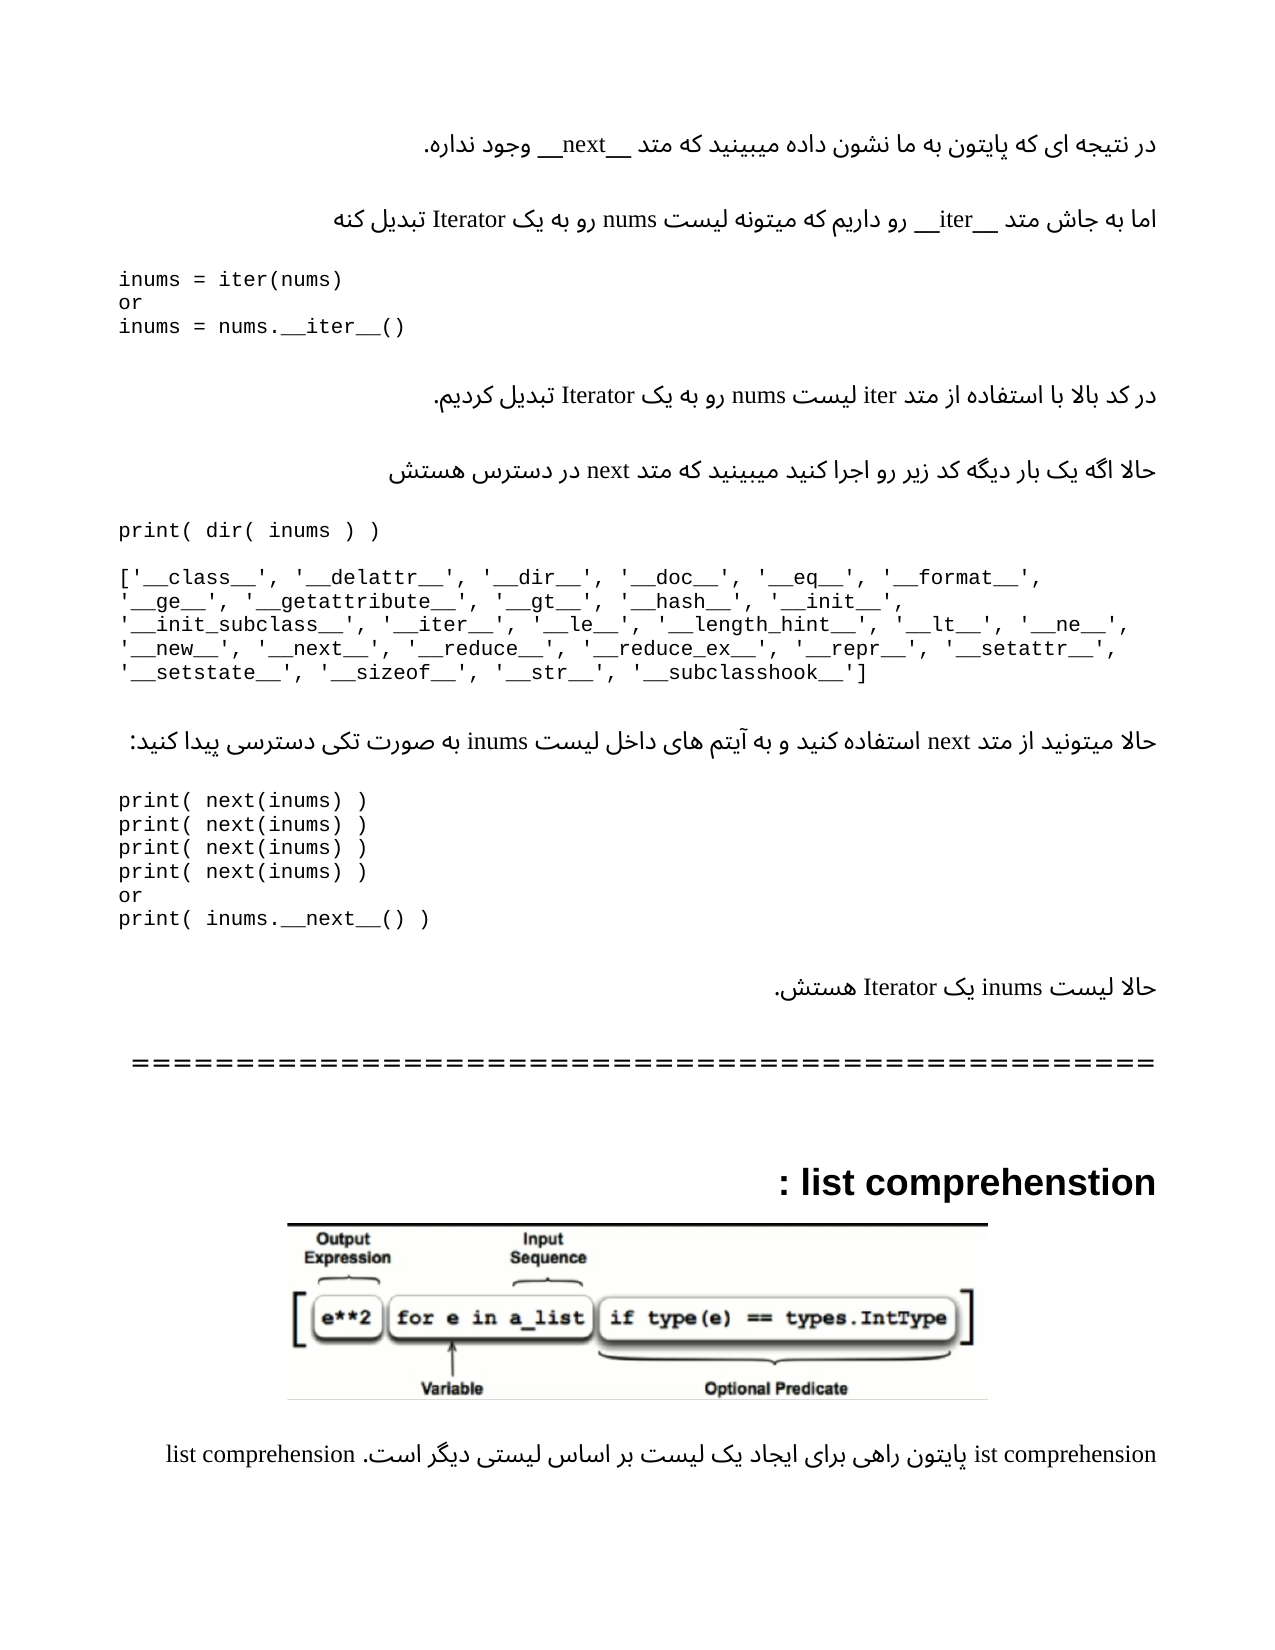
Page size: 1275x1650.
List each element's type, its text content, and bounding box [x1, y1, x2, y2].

text در نتیجه ای که پایتون به ما نشون داده میبینید که متد __next__ وجود نداره. [118, 118, 1157, 171]
text ================================================= [118, 1037, 1157, 1089]
picture [287, 1223, 988, 1400]
text print( next(inums) ) [118, 837, 1157, 861]
text print( dir( inums ) ) [118, 520, 1157, 543]
text print( next(inums) ) [118, 790, 1157, 814]
text حالا لیست inums یک Iterator هستش. [118, 961, 1157, 1014]
text حالا میتونید از متد next استفاده کنید و به آیتم های داخل لیست inums به صورت تکی دسترسی پیدا کنید: [118, 715, 1157, 768]
text اما به جاش متد __iter__ رو داریم که میتونه لیست nums رو به یک Iterator تبدیل کنه [118, 193, 1157, 246]
text print( next(inums) ) or print( inums.__next__() ) [118, 861, 1157, 932]
text print( next(inums) ) [118, 814, 1157, 837]
text حالا اگه یک بار دیگه کد زیر رو اجرا کنید میبینید که متد next در دسترس هستش [118, 444, 1157, 497]
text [118, 1224, 1157, 1481]
text inums = iter(nums) or inums = nums.__iter__() [118, 269, 1157, 340]
text ['__class__', '__delattr__', '__dir__', '__doc__', '__eq__', '__format__', '__ge__', '__getattribute__', '__gt__', '__hash__', '__init__', '__init_subclass__', '__iter__', '__le__', '__length_hint__', '__lt__', '__ne__', '__new__', '__next__', '__reduce__', '__reduce_ex__', '__repr__', '__setattr__', '__setstate__', '__sizeof__', '__str__', '__subclasshook__'] [118, 567, 1157, 685]
text list comprehenstion : [118, 1160, 1157, 1203]
text در کد بالا با استفاده از متد iter لیست nums رو به یک Iterator تبدیل کردیم. [118, 369, 1157, 422]
